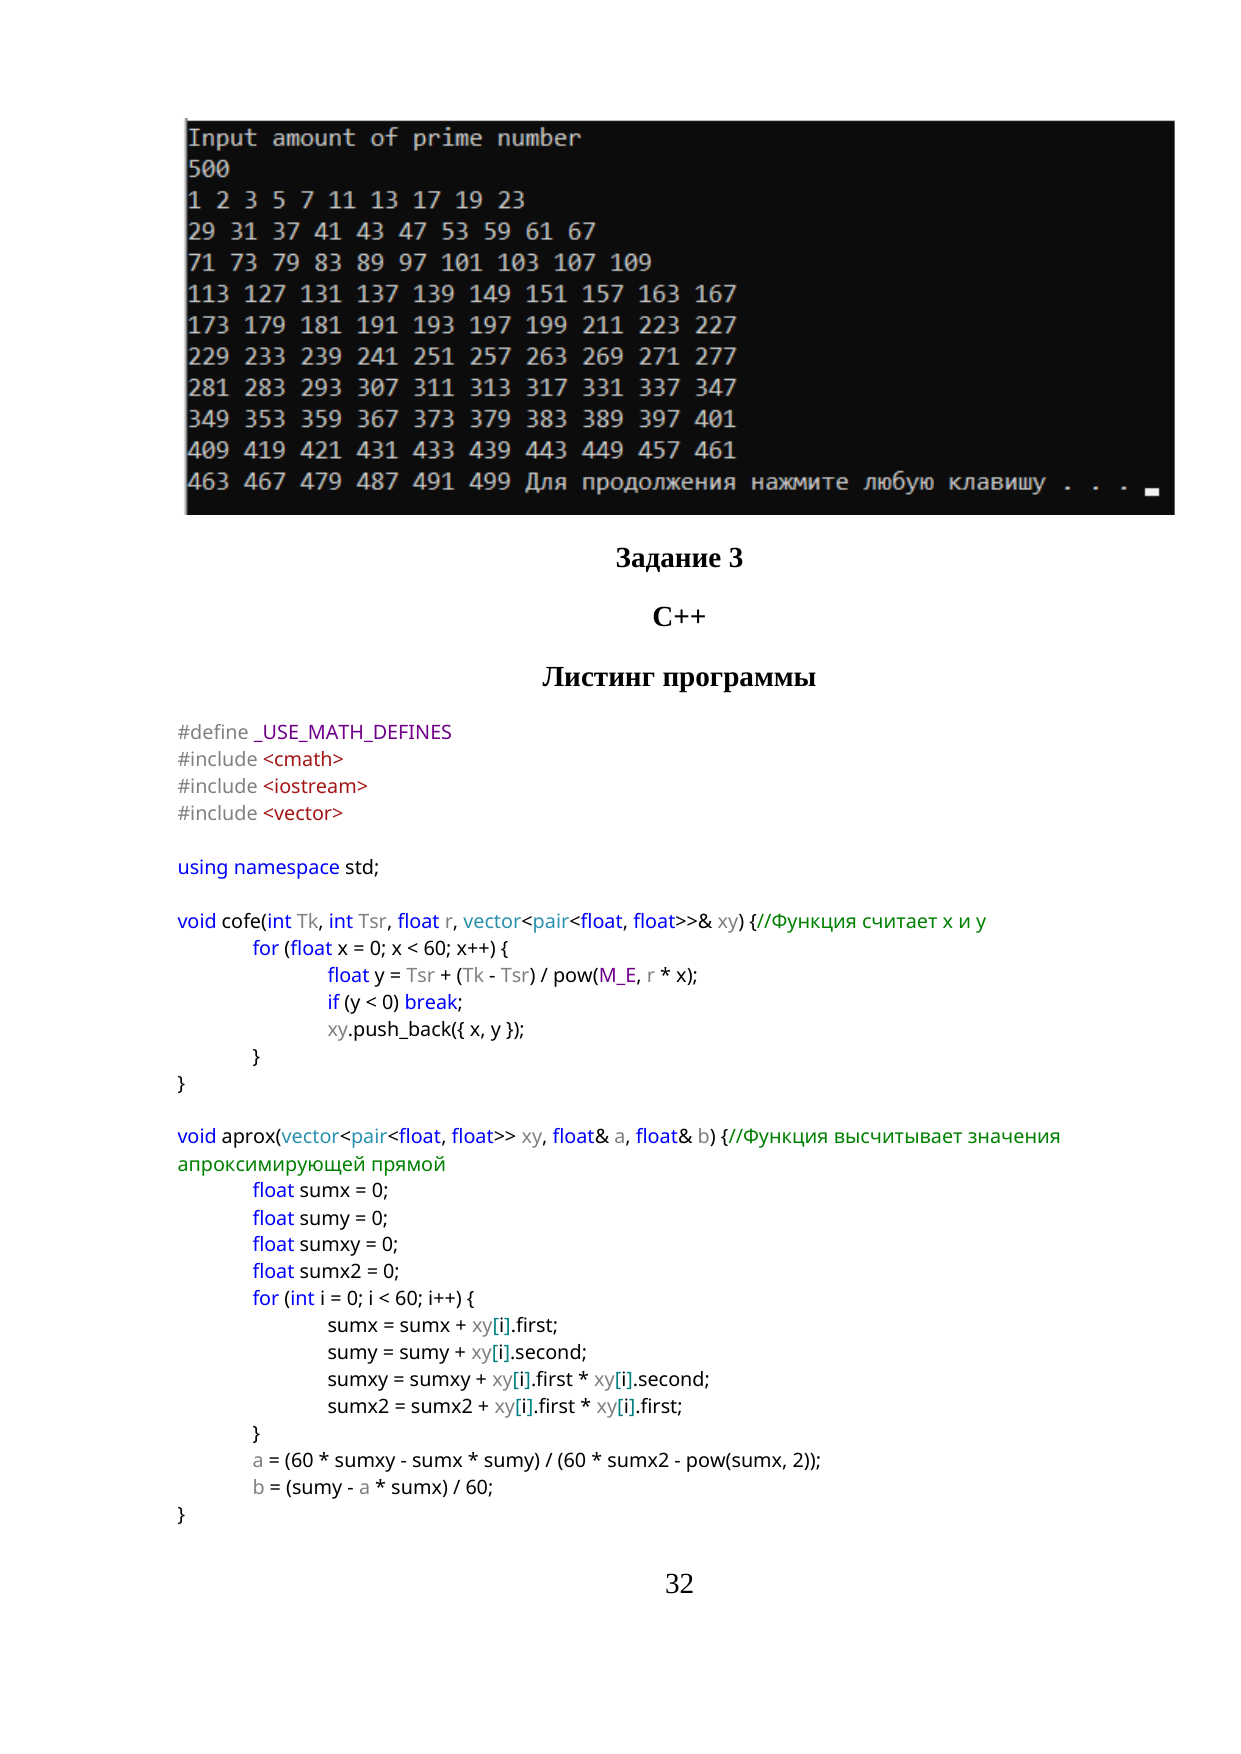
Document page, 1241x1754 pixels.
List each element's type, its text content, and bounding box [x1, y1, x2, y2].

text void cofe(int Tk, int Tsr, float r, vector<pair<float, float>>& xy) {//Функция считает x и y [177, 907, 1181, 934]
text xy.push_back({ x, y }); [177, 1015, 1181, 1042]
text sumy = sumy + xy[i].second; [177, 1339, 1181, 1366]
text for (int i = 0; i < 60; i++) { [177, 1285, 1181, 1312]
text #include <cmath> [177, 745, 1181, 772]
text float sumx2 = 0; [177, 1258, 1181, 1285]
text } [177, 1501, 1181, 1527]
picture [183, 118, 1175, 515]
text Листинг программы [177, 659, 1181, 692]
text sumx2 = sumx2 + xy[i].first * xy[i].first; [177, 1393, 1181, 1419]
text b = (sumy - a * sumx) / 60; [177, 1473, 1181, 1501]
text #include <iostream> [177, 772, 1181, 799]
text if (y < 0) break; [177, 988, 1181, 1015]
text float sumxy = 0; [177, 1231, 1181, 1258]
text } [177, 1042, 1181, 1069]
text for (float x = 0; x < 60; x++) { [177, 934, 1181, 961]
text float sumy = 0; [177, 1204, 1181, 1231]
text float y = Tsr + (Tk - Tsr) / pow(M_E, r * x); [177, 961, 1181, 988]
text } [177, 1069, 1181, 1096]
text #define _USE_MATH_DEFINES [177, 718, 1181, 745]
text } [177, 1419, 1181, 1447]
text a = (60 * sumxy - sumx * sumy) / (60 * sumx2 - pow(sumx, 2)); [177, 1447, 1181, 1473]
text #include <vector> [177, 799, 1181, 826]
text C++ [177, 599, 1181, 633]
text using namespace std; [177, 853, 1181, 880]
text sumx = sumx + xy[i].first; [177, 1312, 1181, 1339]
text float sumx = 0; [177, 1177, 1181, 1204]
text Задание 3 [177, 540, 1181, 573]
text sumxy = sumxy + xy[i].first * xy[i].second; [177, 1366, 1181, 1393]
text void aprox(vector<pair<float, float>> xy, float& a, float& b) {//Функция высчитывает значения апроксимирующей прямой [177, 1123, 1181, 1177]
